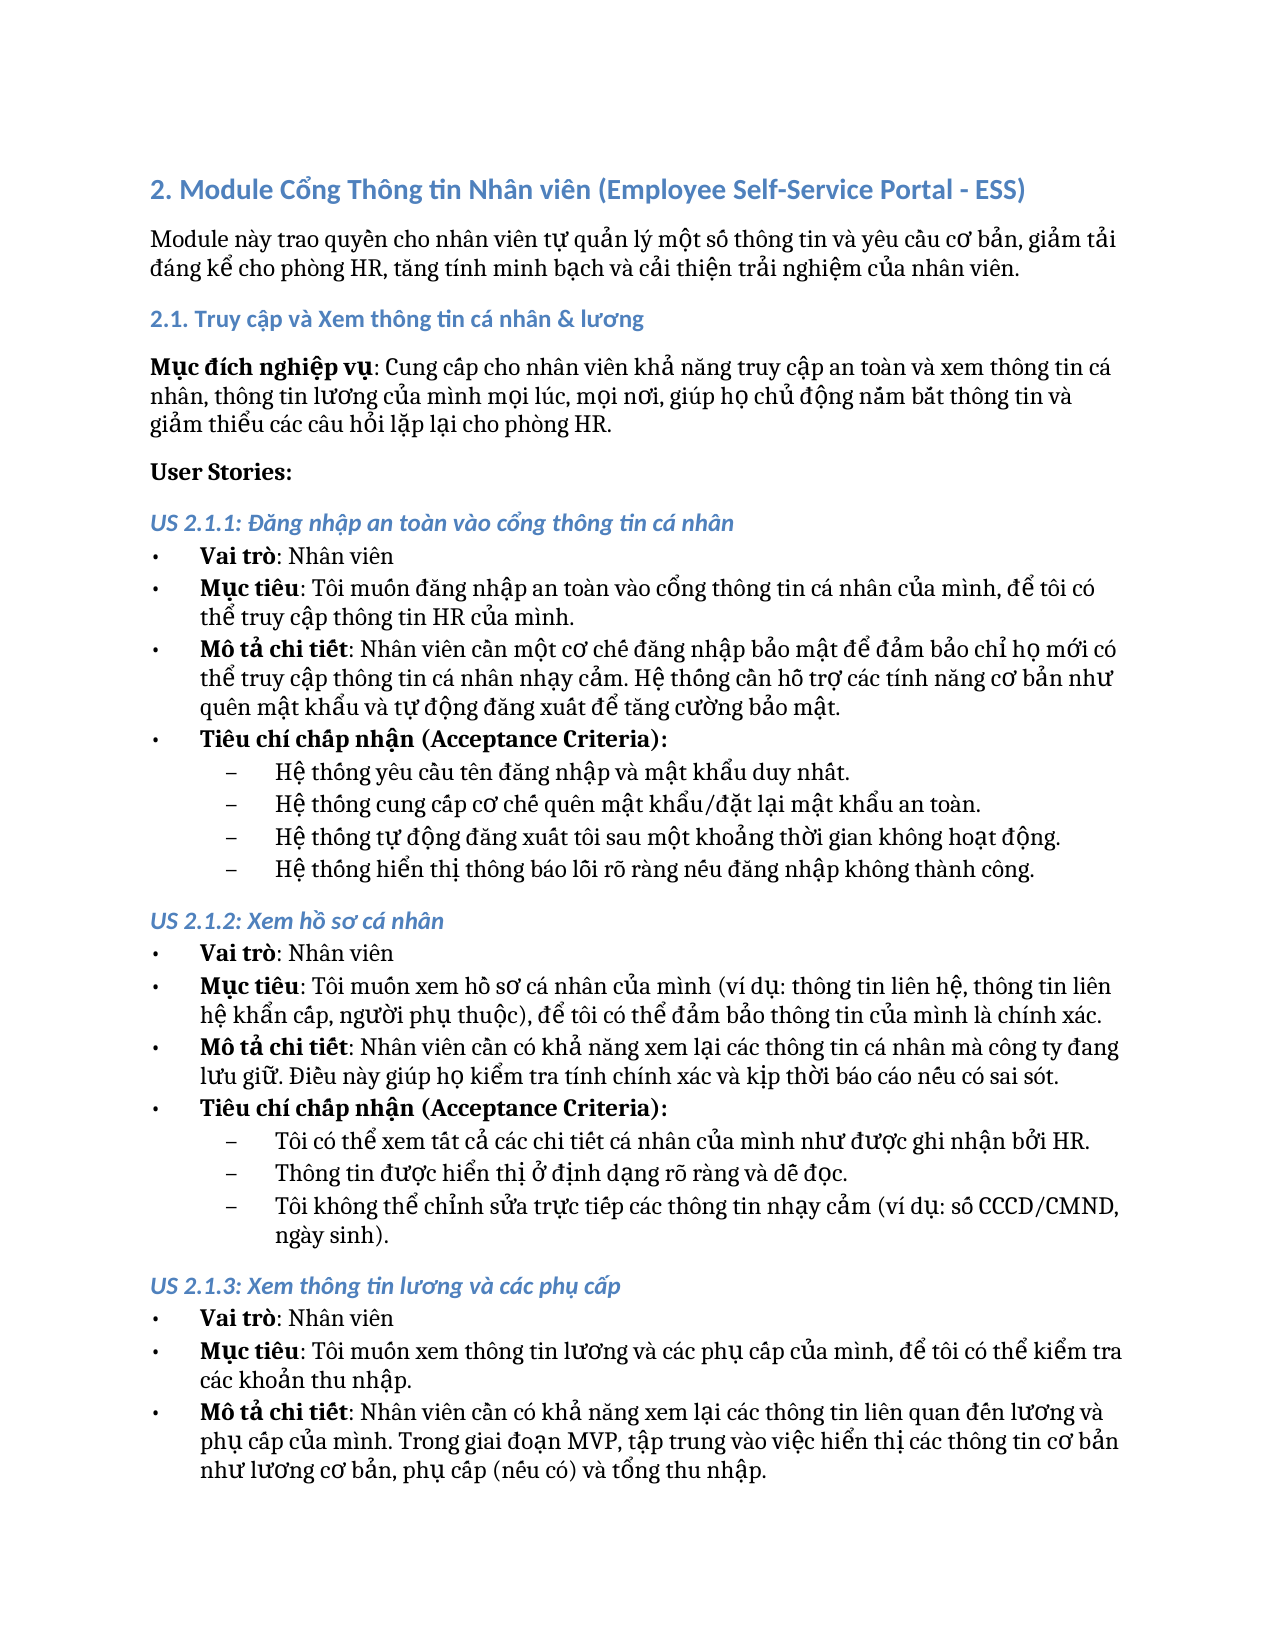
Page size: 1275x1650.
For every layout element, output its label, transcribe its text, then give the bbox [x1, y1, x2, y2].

list Mô tả chi tiết: Nhân viên cần có khả năng xem lại các thông tin cá nhân mà công ty đang lưu giữ. Điều này giúp họ kiểm tra tính chính xác và kịp thời báo cáo nếu có sai sót. [150, 1033, 1125, 1091]
list Hệ thống hiển thị thông báo lỗi rõ ràng nếu đăng nhập không thành công. [225, 855, 1125, 884]
list Mục tiêu: Tôi muốn đăng nhập an toàn vào cổng thông tin cá nhân của mình, để tôi có thể truy cập thông tin HR của mình. [150, 574, 1125, 632]
list Vai trò: Nhân viên [150, 1304, 1125, 1333]
list Tôi có thể xem tất cả các chi tiết cá nhân của mình như được ghi nhận bởi HR. [225, 1127, 1125, 1156]
text User Stories: [150, 458, 1125, 487]
subtitle US 2.1.2: Xem hồ sơ cá nhân [150, 905, 1125, 936]
list Vai trò: Nhân viên [150, 542, 1125, 570]
list Mục tiêu: Tôi muốn xem hồ sơ cá nhân của mình (ví dụ: thông tin liên hệ, thông tin liên hệ khẩn cấp, người phụ thuộc), để tôi có thể đảm bảo thông tin của mình là chính xác. [150, 972, 1125, 1029]
list Mô tả chi tiết: Nhân viên cần có khả năng xem lại các thông tin liên quan đến lương và phụ cấp của mình. Trong giai đoạn MVP, tập trung vào việc hiển thị các thông tin cơ bản như lương cơ bản, phụ cấp (nếu có) và tổng thu nhập. [150, 1398, 1125, 1484]
list Thông tin được hiển thị ở định dạng rõ ràng và dễ đọc. [225, 1159, 1125, 1188]
list Hệ thống tự động đăng xuất tôi sau một khoảng thời gian không hoạt động. [225, 823, 1125, 852]
text Module này trao quyền cho nhân viên tự quản lý một số thông tin và yêu cầu cơ bản, giảm tải đáng kể cho phòng HR, tăng tính minh bạch và cải thiện trải nghiệm của nhân viên. [150, 225, 1125, 283]
subtitle US 2.1.1: Đăng nhập an toàn vào cổng thông tin cá nhân [150, 507, 1125, 538]
list Tôi không thể chỉnh sửa trực tiếp các thông tin nhạy cảm (ví dụ: số CCCD/CMND, ngày sinh). [225, 1192, 1125, 1249]
list Tiêu chí chấp nhận (Acceptance Criteria): [150, 725, 1125, 754]
list Mô tả chi tiết: Nhân viên cần một cơ chế đăng nhập bảo mật để đảm bảo chỉ họ mới có thể truy cập thông tin cá nhân nhạy cảm. Hệ thống cần hỗ trợ các tính năng cơ bản như quên mật khẩu và tự động đăng xuất để tăng cường bảo mật. [150, 635, 1125, 722]
list Mục tiêu: Tôi muốn xem thông tin lương và các phụ cấp của mình, để tôi có thể kiểm tra các khoản thu nhập. [150, 1337, 1125, 1394]
list Vai trò: Nhân viên [150, 939, 1125, 968]
list Hệ thống yêu cầu tên đăng nhập và mật khẩu duy nhất. [225, 758, 1125, 787]
subtitle 2. Module Cổng Thông tin Nhân viên (Employee Self-Service Portal - ESS) [150, 171, 1125, 206]
list Tiêu chí chấp nhận (Acceptance Criteria): [150, 1094, 1125, 1123]
text Mục đích nghiệp vụ: Cung cấp cho nhân viên khả năng truy cập an toàn và xem thông tin cá nhân, thông tin lương của mình mọi lúc, mọi nơi, giúp họ chủ động nắm bắt thông tin và giảm thiểu các câu hỏi lặp lại cho phòng HR. [150, 353, 1125, 439]
subtitle 2.1. Truy cập và Xem thông tin cá nhân & lương [150, 303, 1125, 334]
subtitle US 2.1.3: Xem thông tin lương và các phụ cấp [150, 1270, 1125, 1301]
list Hệ thống cung cấp cơ chế quên mật khẩu/đặt lại mật khẩu an toàn. [225, 790, 1125, 819]
